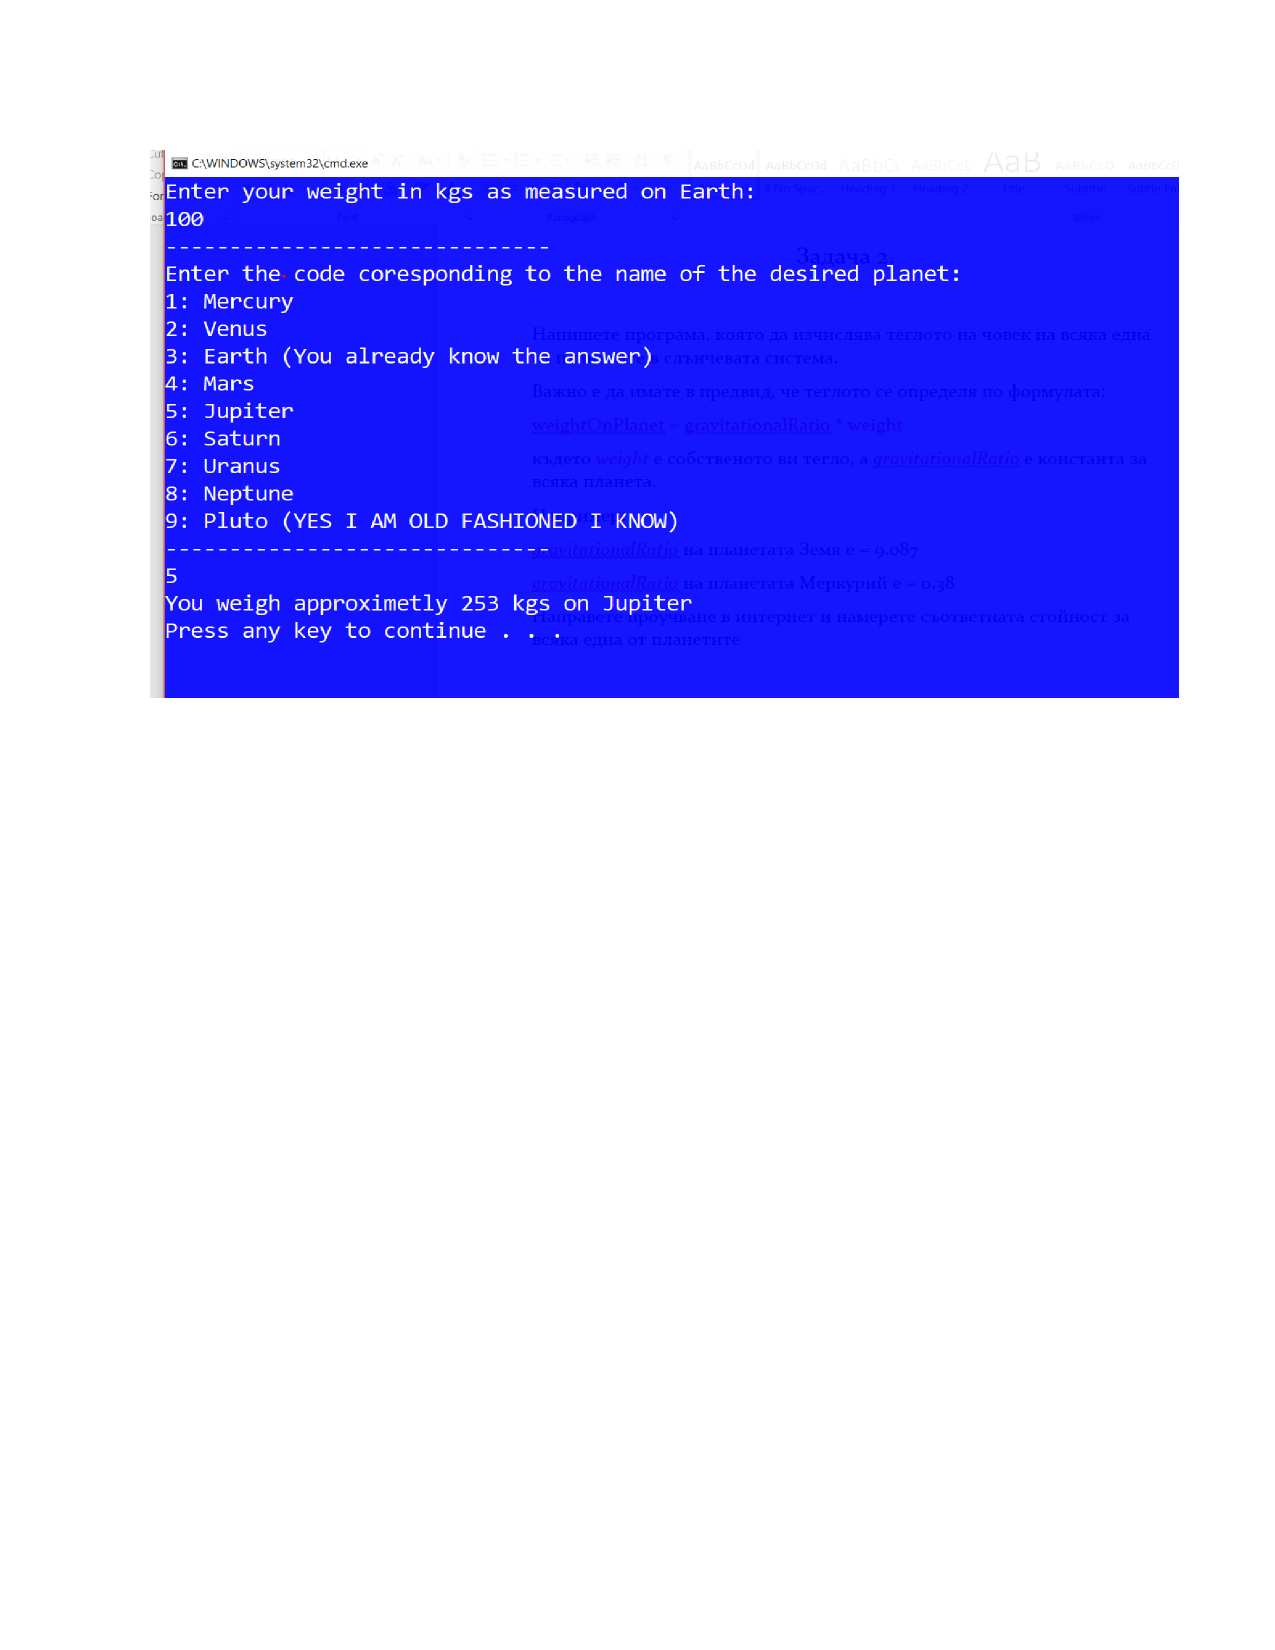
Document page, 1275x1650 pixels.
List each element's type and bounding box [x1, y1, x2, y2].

picture [150, 150, 1179, 698]
